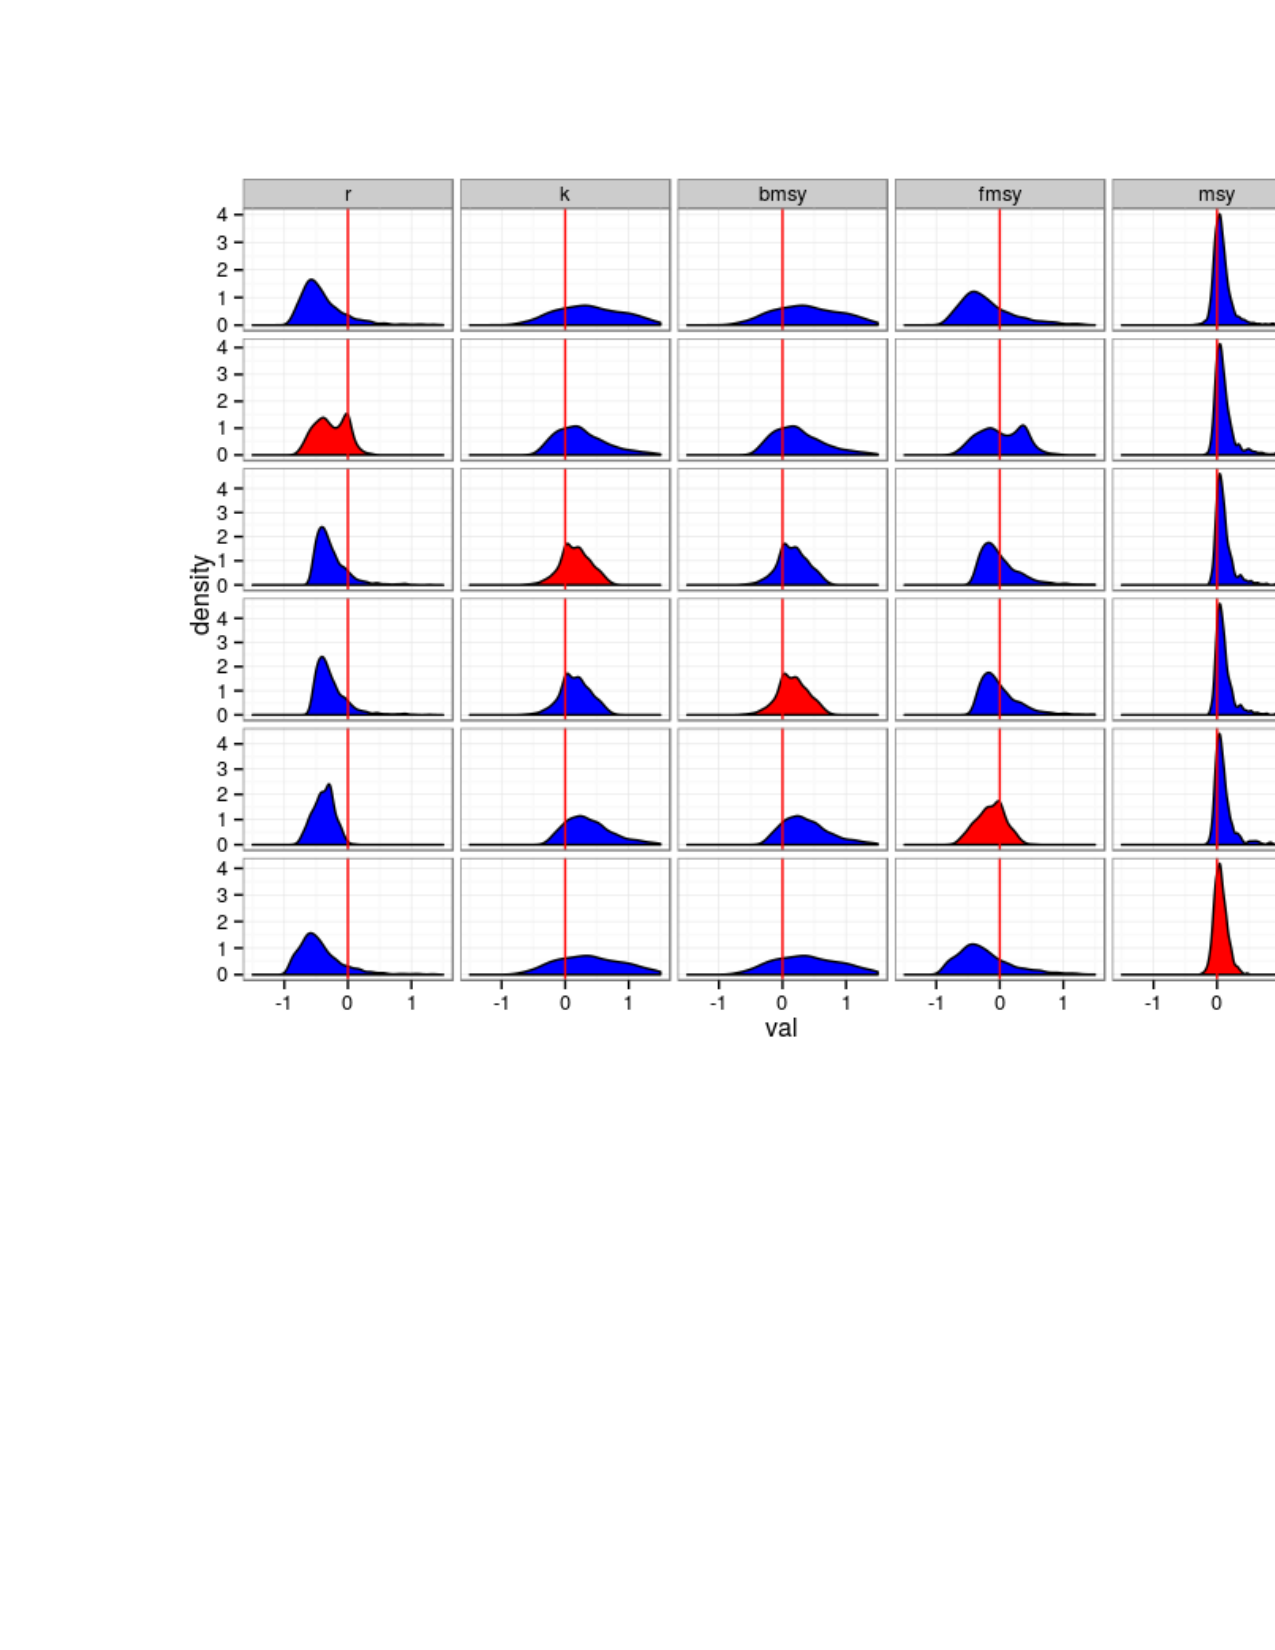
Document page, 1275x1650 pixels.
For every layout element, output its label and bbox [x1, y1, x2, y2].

picture [168, 150, 1275, 1059]
